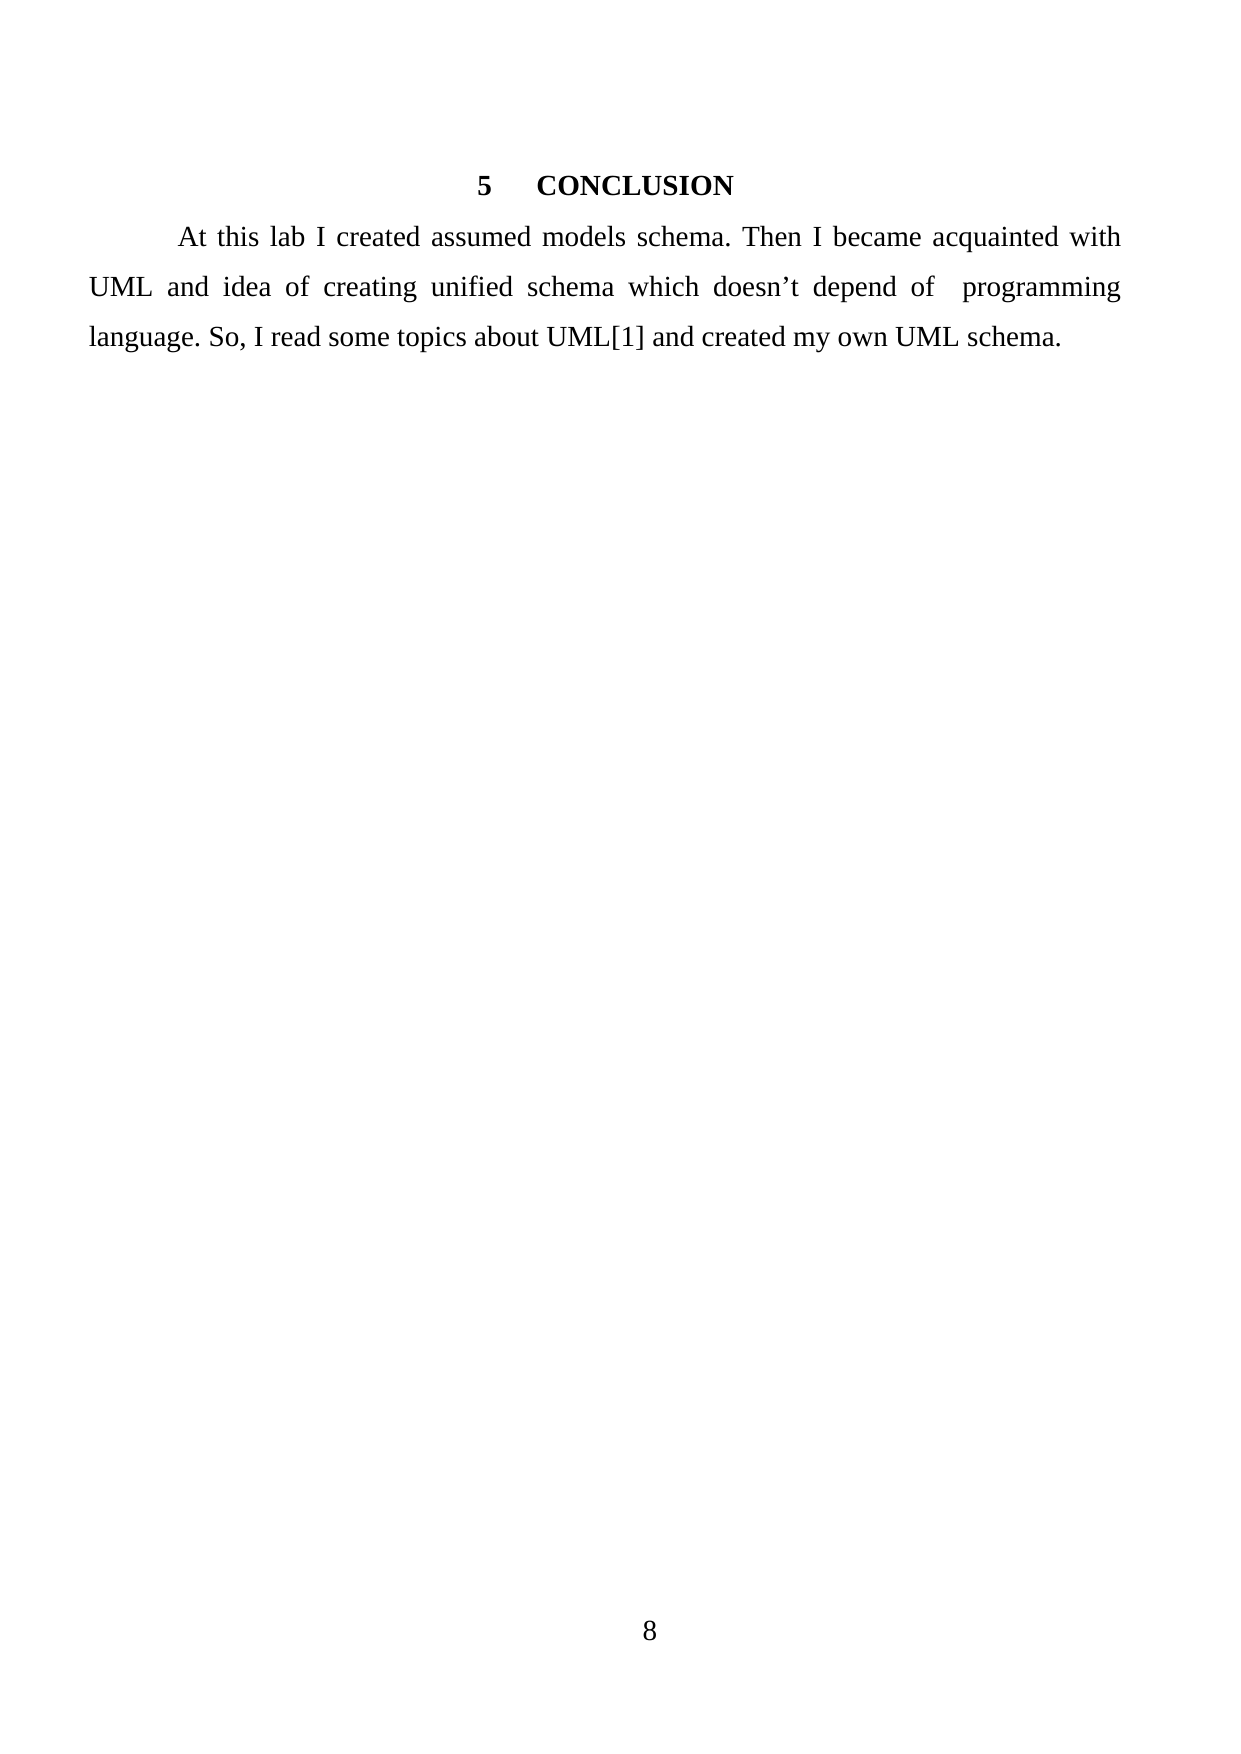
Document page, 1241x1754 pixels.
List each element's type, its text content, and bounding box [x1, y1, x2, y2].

subtitle Conclusion [88, 168, 1122, 202]
text At this lab I created assumed models schema. Then I became acquainted with UML and idea of creating unified schema which doesn’t depend of programming language. So, I read some topics about UML[1] and created my own UML schema. [88, 219, 1122, 353]
